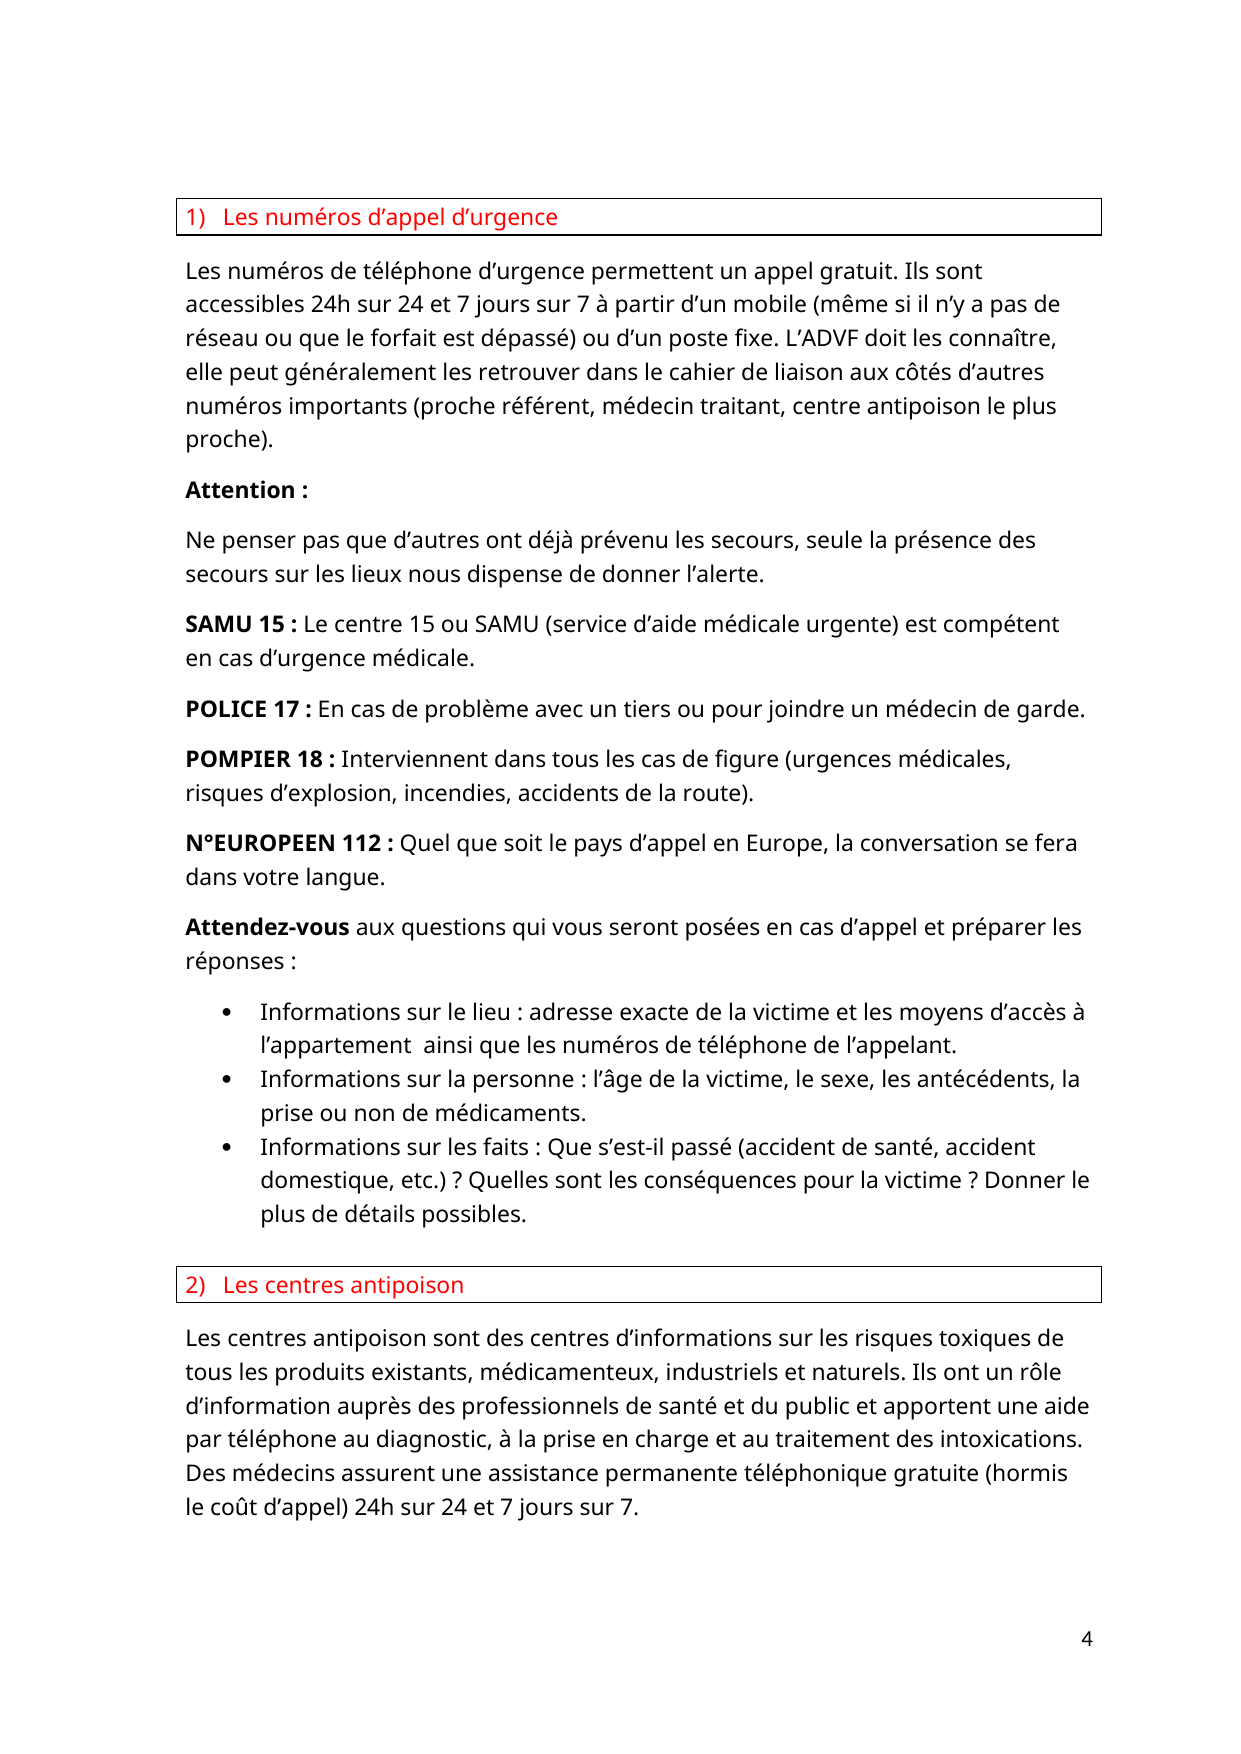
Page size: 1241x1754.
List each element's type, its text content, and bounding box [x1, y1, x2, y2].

list Les centres antipoison [177, 1267, 1101, 1302]
list Informations sur les faits : Que s’est-il passé (accident de santé, accident domestique, etc.) ? Quelles sont les conséquences pour la victime ? Donner le plus de détails possibles. [223, 1131, 1093, 1229]
text Ne penser pas que d’autres ont déjà prévenu les secours, seule la présence des secours sur les lieux nous dispense de donner l’alerte. [185, 524, 1093, 589]
text N°EUROPEEN 112 : Quel que soit le pays d’appel en Europe, la conversation se fera dans votre langue. [185, 827, 1093, 892]
list Les numéros d’appel d’urgence [177, 199, 1101, 234]
text POLICE 17 : En cas de problème avec un tiers ou pour joindre un médecin de garde. [185, 693, 1093, 724]
text Les centres antipoison sont des centres d’informations sur les risques toxiques de tous les produits existants, médicamenteux, industriels et naturels. Ils ont un rôle d’information auprès des professionnels de santé et du public et apportent une aide par téléphone au diagnostic, à la prise en charge et au traitement des intoxications. Des médecins assurent une assistance permanente téléphonique gratuite (hormis le coût d’appel) 24h sur 24 et 7 jours sur 7. [185, 1322, 1093, 1522]
list Informations sur le lieu : adresse exacte de la victime et les moyens d’accès à l’appartement ainsi que les numéros de téléphone de l’appelant. [223, 996, 1093, 1061]
text POMPIER 18 : Interviennent dans tous les cas de figure (urgences médicales, risques d’explosion, incendies, accidents de la route). [185, 743, 1093, 808]
list Informations sur la personne : l’âge de la victime, le sexe, les antécédents, la prise ou non de médicaments. [223, 1063, 1093, 1128]
text Les numéros de téléphone d’urgence permettent un appel gratuit. Ils sont accessibles 24h sur 24 et 7 jours sur 7 à partir d’un mobile (même si il n’y a pas de réseau ou que le forfait est dépassé) ou d’un poste fixe. L’ADVF doit les connaître, elle peut généralement les retrouver dans le cahier de liaison aux côtés d’autres numéros importants (proche référent, médecin traitant, centre antipoison le plus proche). [185, 255, 1093, 455]
text Attendez-vous aux questions qui vous seront posées en cas d’appel et préparer les réponses : [185, 911, 1093, 976]
text Attention : [185, 474, 1093, 505]
text SAMU 15 : Le centre 15 ou SAMU (service d’aide médicale urgente) est compétent en cas d’urgence médicale. [185, 608, 1093, 673]
